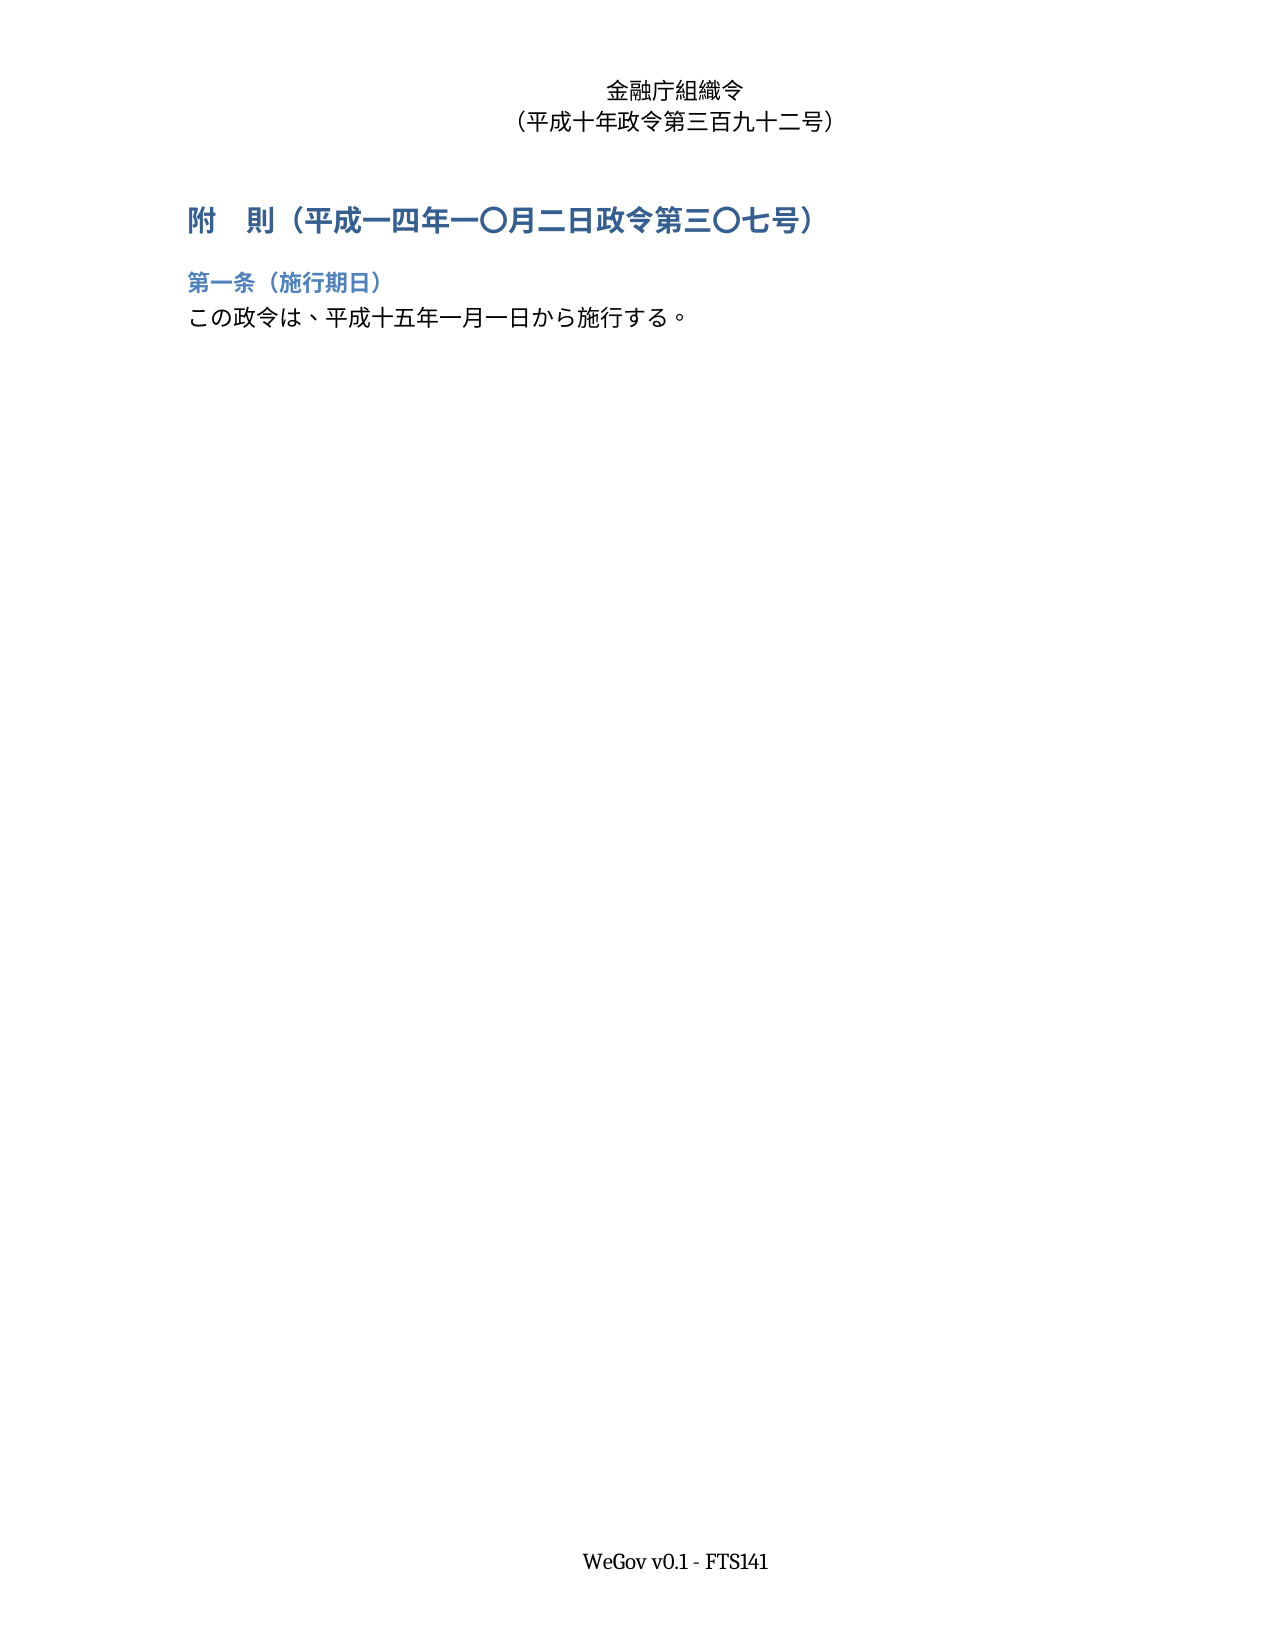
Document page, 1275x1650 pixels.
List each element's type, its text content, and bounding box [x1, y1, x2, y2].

subtitle 附 則（平成一四年一〇月二日政令第三〇七号） [187, 200, 1087, 240]
text この政令は、平成十五年一月一日から施行する。 [187, 302, 1087, 334]
subtitle 第一条（施行期日） [187, 266, 1087, 298]
